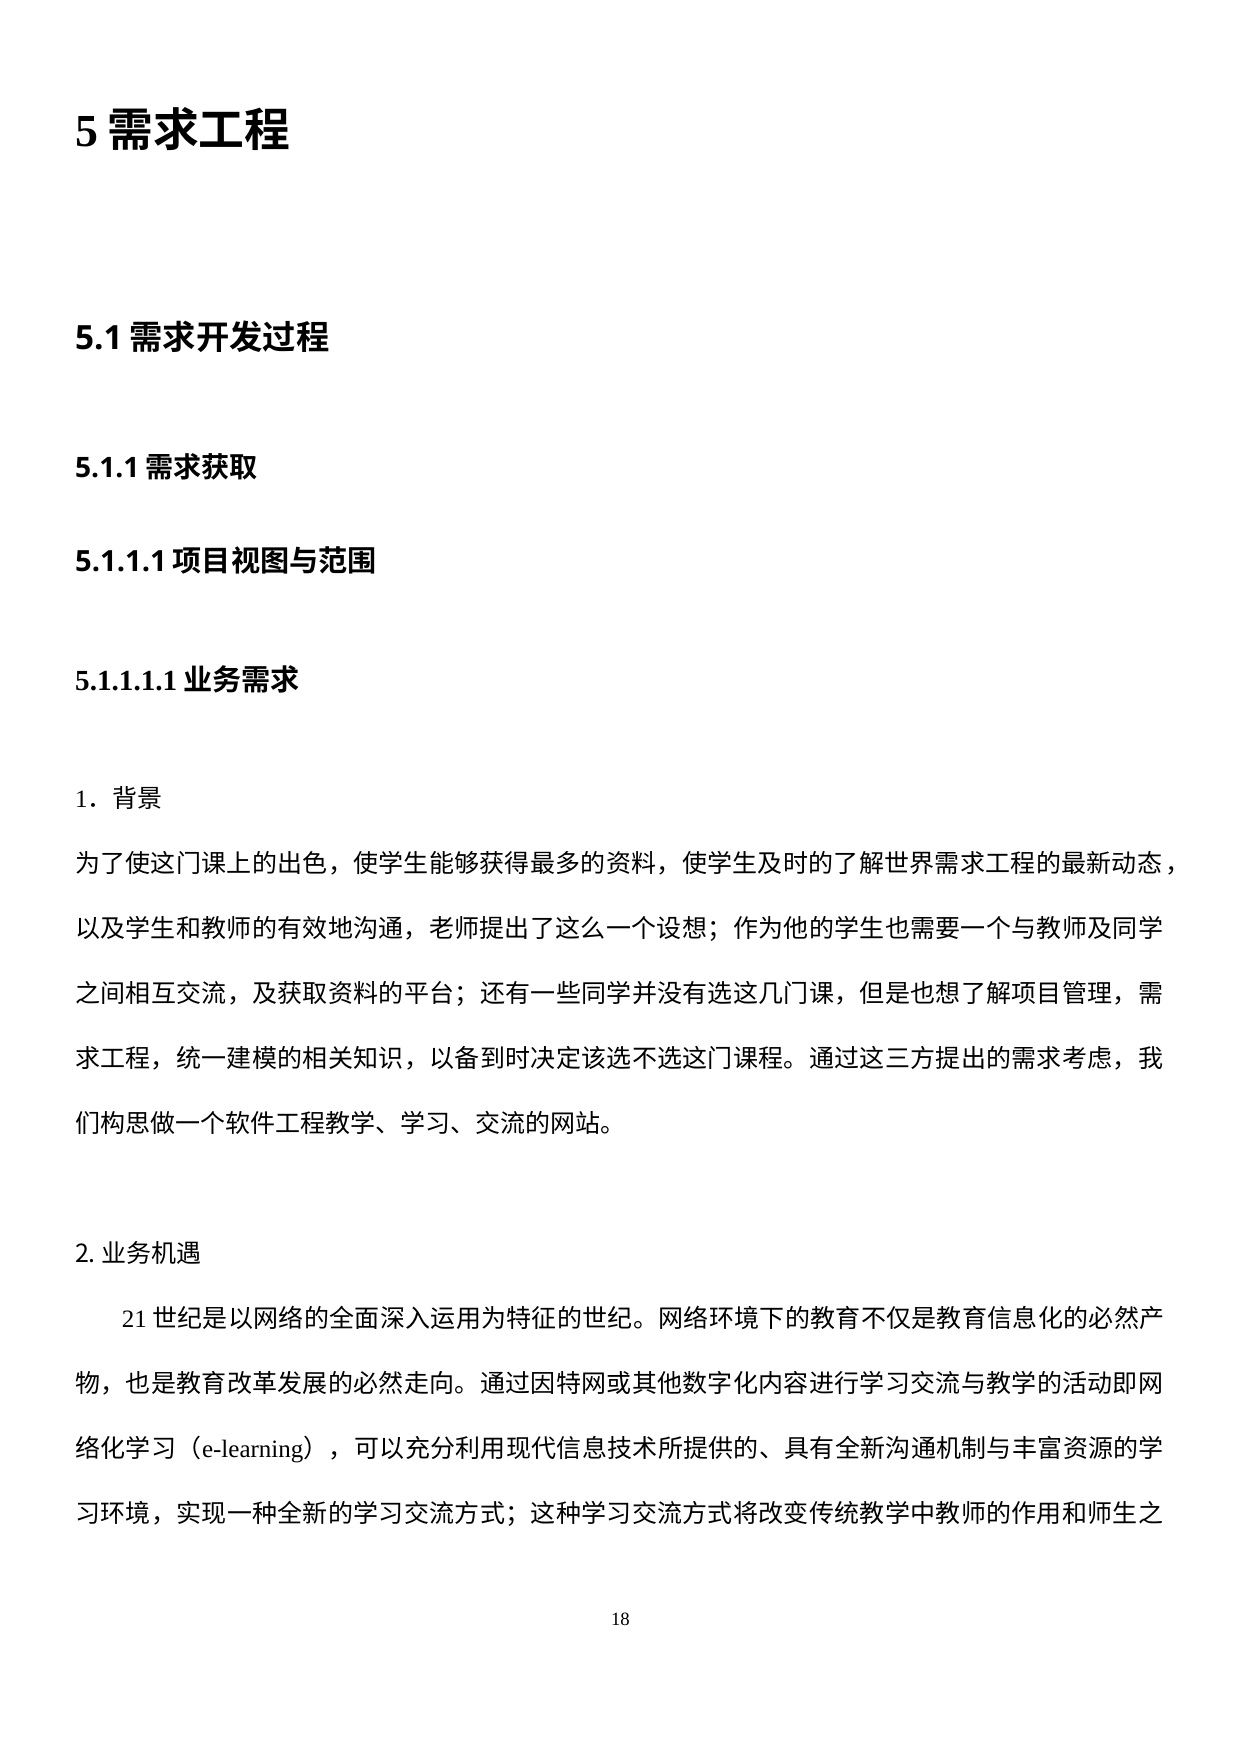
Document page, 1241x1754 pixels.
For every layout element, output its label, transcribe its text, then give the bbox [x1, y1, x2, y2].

subtitle 5.1.1.1项目视图与范围 [75, 527, 1165, 592]
subtitle 5.1需求开发过程 [75, 303, 1165, 368]
subtitle 5.1.1.1.1业务需求 [75, 645, 1165, 710]
subtitle 5需求工程 [75, 77, 1165, 175]
text 2. 业务机遇 [75, 1219, 1165, 1284]
text 为了使这门课上的出色，使学生能够获得最多的资料，使学生及时的了解世界需求工程的最新动态，以及学生和教师的有效地沟通，老师提出了这么一个设想；作为他的学生也需要一个与教师及同学之间相互交流，及获取资料的平台；还有一些同学并没有选这几门课，但是也想了解项目管理，需求工程，统一建模的相关知识，以备到时决定该选不选这门课程。通过这三方提出的需求考虑，我们构思做一个软件工程教学、学习、交流的网站。 [75, 829, 1165, 1154]
text 1．背景 [75, 764, 1165, 829]
subtitle 5.1.1需求获取 [75, 432, 1165, 497]
